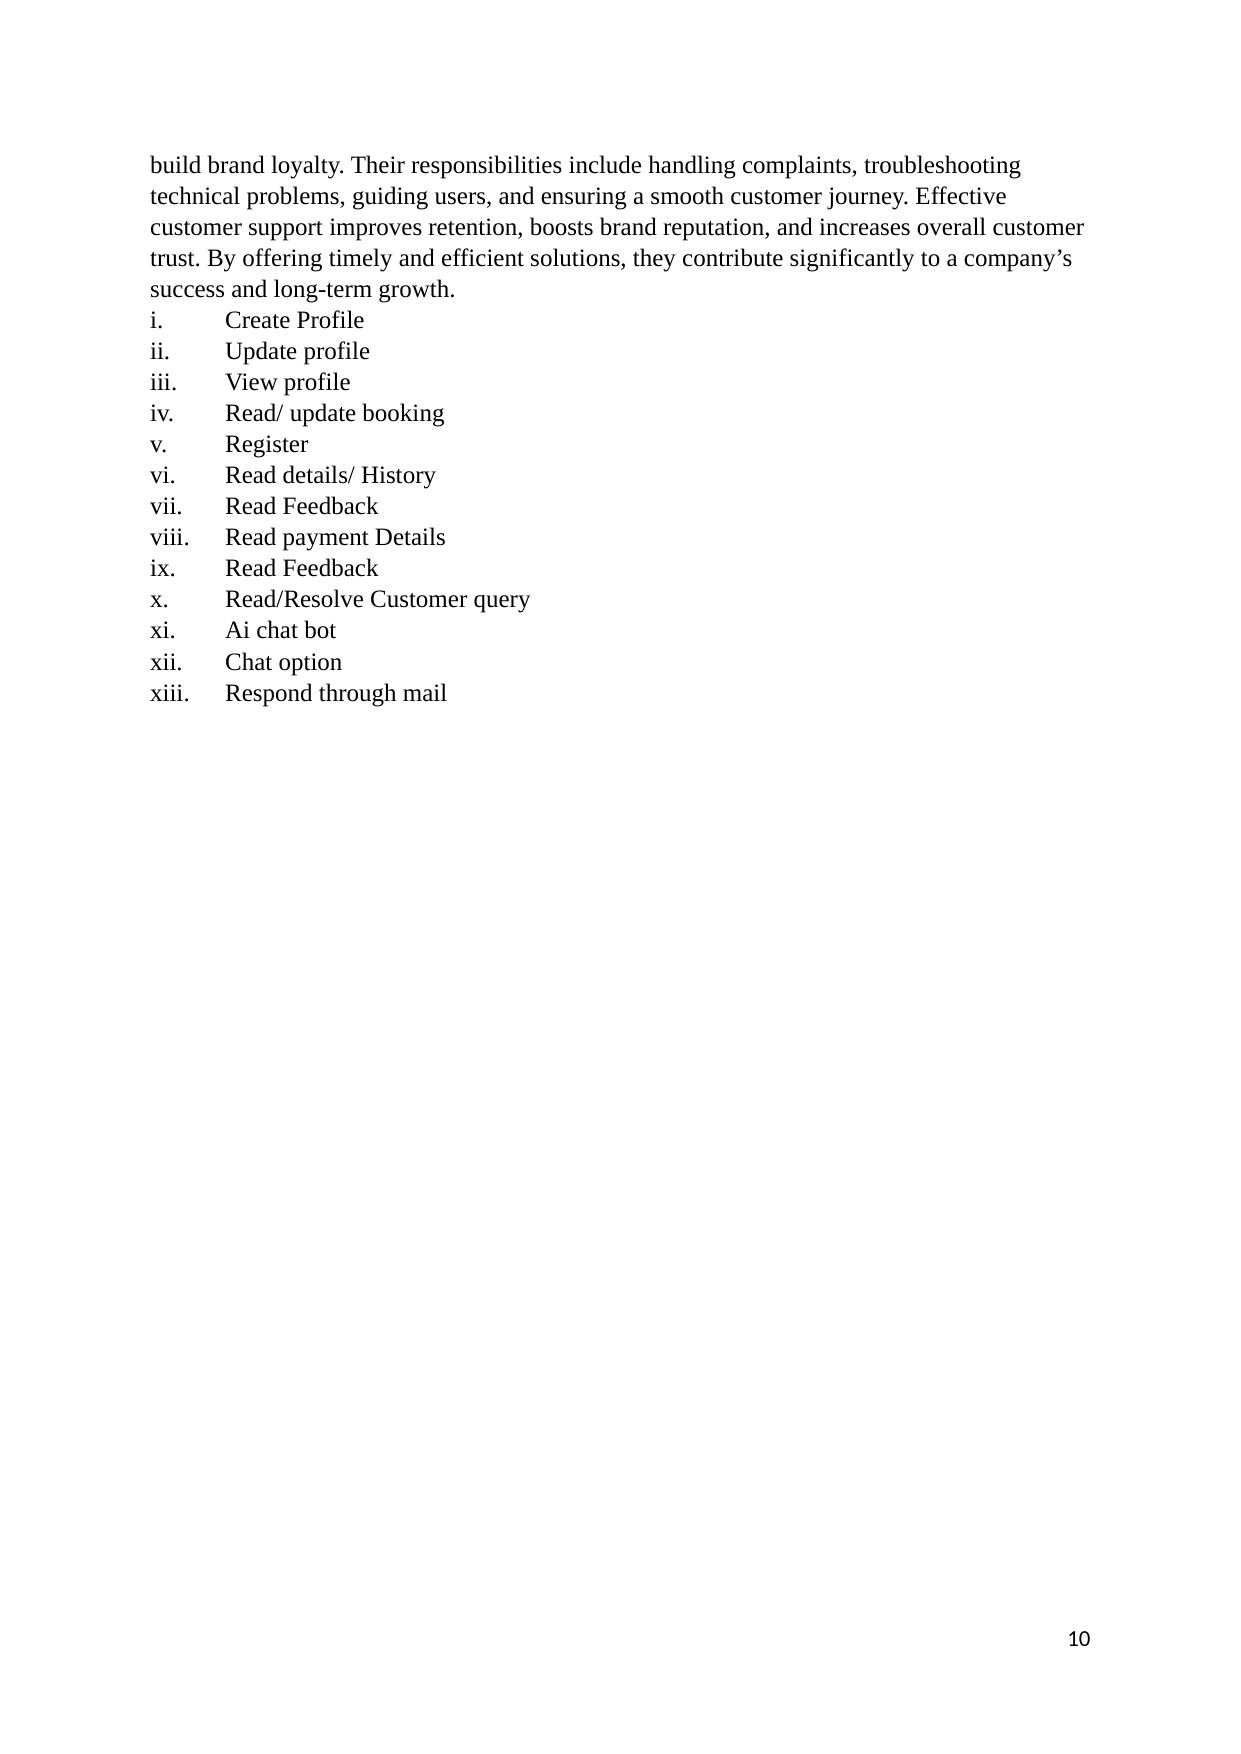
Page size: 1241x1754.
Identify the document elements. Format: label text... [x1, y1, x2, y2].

list vi. Read details/ History [150, 460, 1090, 489]
list xii. Chat option [150, 647, 1090, 675]
list iv. Read/ update booking [150, 398, 1090, 427]
list xiii. Respond through mail [150, 678, 1090, 706]
list ii. Update profile [150, 336, 1090, 365]
list xi. Ai chat bot [150, 616, 1090, 644]
list vii. Read Feedback [150, 491, 1090, 520]
list x. Read/Resolve Customer query [150, 584, 1090, 613]
list i. Create Profile [150, 305, 1090, 334]
list ix. Read Feedback [150, 553, 1090, 582]
list iii. View profile [150, 367, 1090, 396]
list viii. Read payment Details [150, 522, 1090, 551]
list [150, 150, 1090, 303]
list v. Register [150, 429, 1090, 458]
